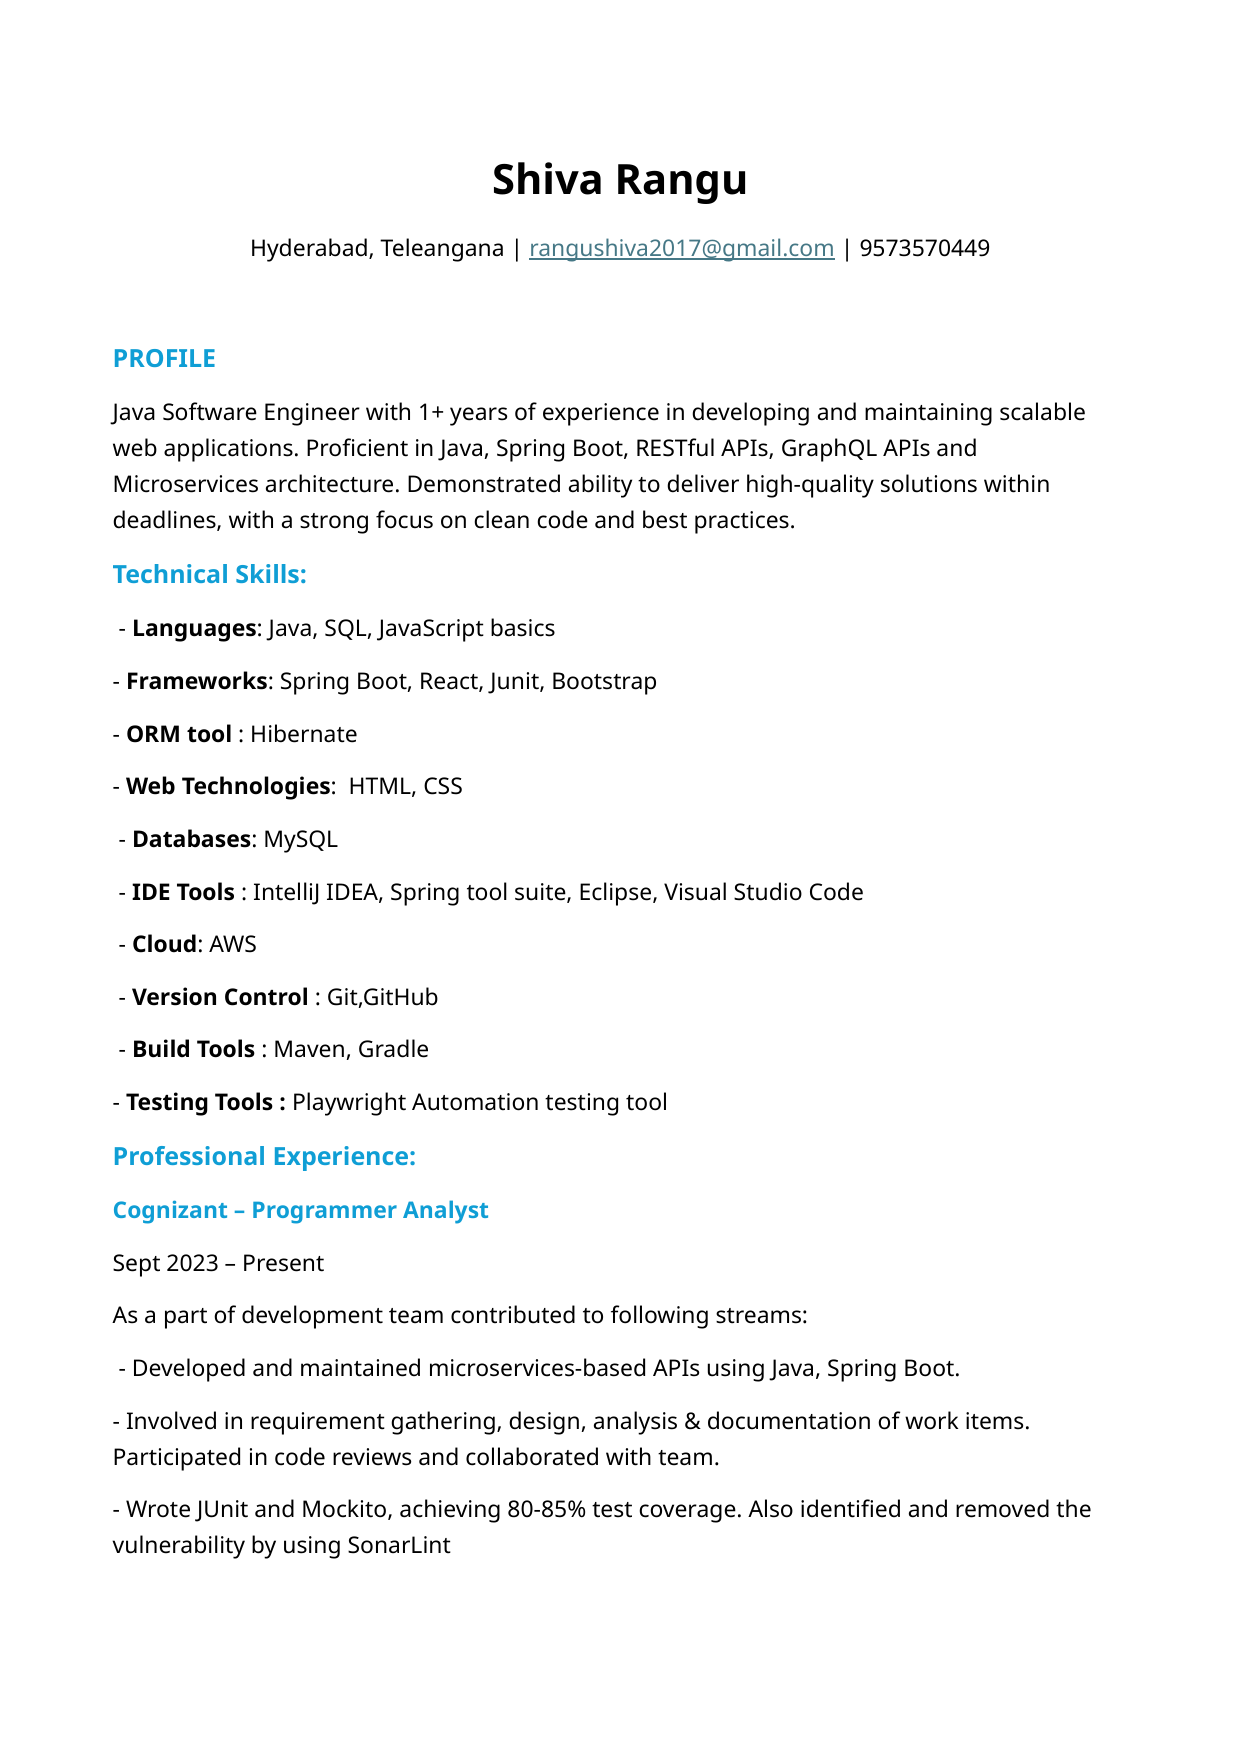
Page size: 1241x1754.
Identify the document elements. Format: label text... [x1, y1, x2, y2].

text Technical Skills: [112, 557, 1128, 591]
text - Frameworks: Spring Boot, React, Junit, Bootstrap [112, 665, 1128, 696]
text Sept 2023 – Present [112, 1247, 1128, 1278]
text PROFILE [112, 340, 1128, 374]
text Shiva Rangu [112, 150, 1128, 207]
text - Version Control : Git,GitHub [112, 981, 1128, 1012]
text Hyderabad, Teleangana | rangushiva2017@gmail.com | 9573570449 [112, 232, 1128, 263]
text As a part of development team contributed to following streams: [112, 1299, 1128, 1331]
text Professional Experience: [112, 1138, 1128, 1172]
text - Databases: MySQL [112, 823, 1128, 854]
text - ORM tool : Hibernate [112, 718, 1128, 749]
text Java Software Engineer with 1+ years of experience in developing and maintaining scalable web applications. Proficient in Java, Spring Boot, RESTful APIs, GraphQL APIs and Microservices architecture. Demonstrated ability to deliver high-quality solutions within deadlines, with a strong focus on clean code and best practices. [112, 396, 1128, 535]
text - Developed and maintained microservices-based APIs using Java, Spring Boot. [112, 1352, 1128, 1383]
text - Involved in requirement gathering, design, analysis & documentation of work items. Participated in code reviews and collaborated with team. [112, 1405, 1128, 1472]
text - Build Tools : Maven, Gradle [112, 1033, 1128, 1064]
text - Languages: Java, SQL, JavaScript basics [112, 612, 1128, 644]
text - Web Technologies: HTML, CSS [112, 770, 1128, 801]
text - IDE Tools : IntelliJ IDEA, Spring tool suite, Eclipse, Visual Studio Code [112, 875, 1128, 907]
text - Wrote JUnit and Mockito, achieving 80-85% test coverage. Also identified and removed the vulnerability by using SonarLint [112, 1493, 1128, 1560]
text - Cloud: AWS [112, 928, 1128, 959]
text Cognizant – Programmer Analyst [112, 1194, 1128, 1226]
text - Testing Tools : Playwright Automation testing tool [112, 1086, 1128, 1117]
